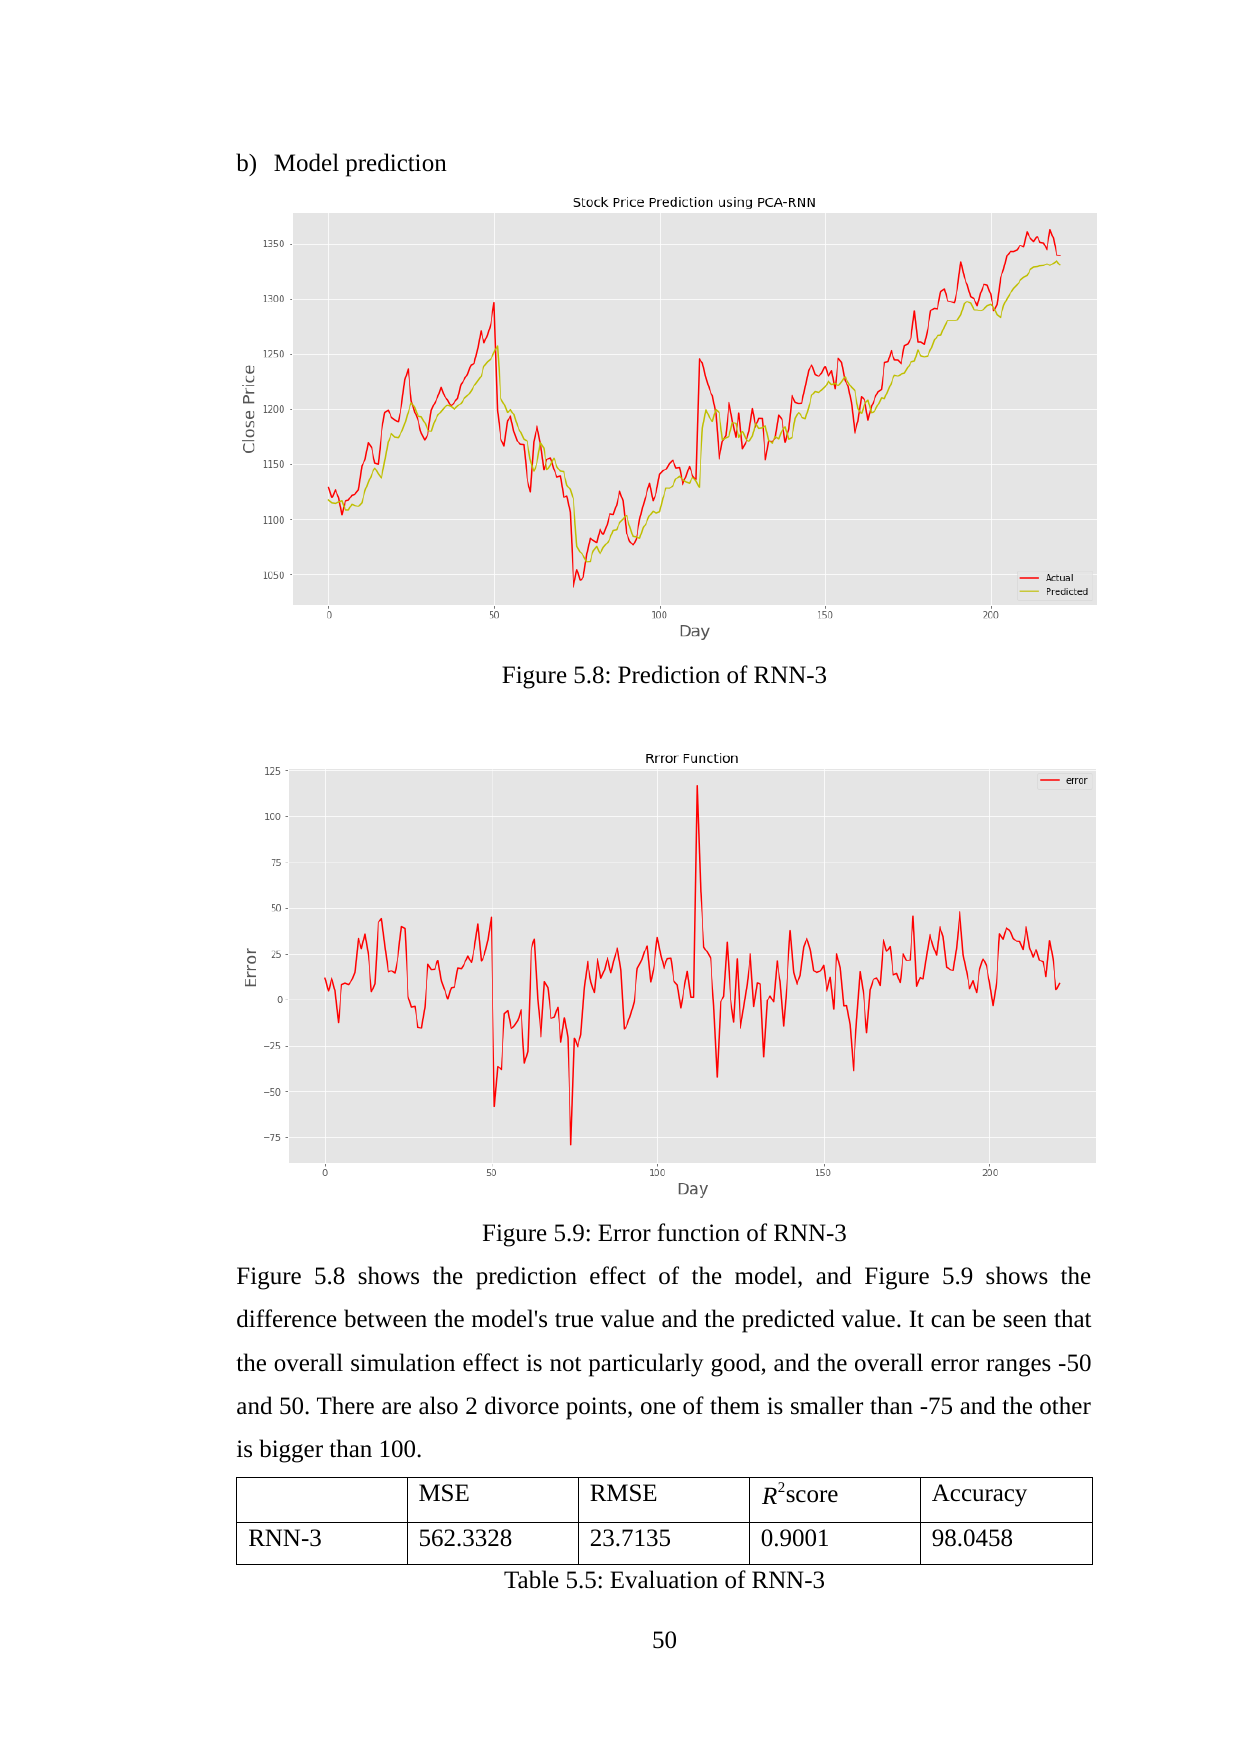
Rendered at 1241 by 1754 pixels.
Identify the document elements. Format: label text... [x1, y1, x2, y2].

table_cell 562.3328 [408, 1523, 578, 1564]
text Figure 5.8 shows the prediction effect of the model, and Figure 5.9 shows the difference between the model's true value and the predicted value. It can be seen that the overall simulation effect is not particularly good, and the overall error ranges -50 and 50. There are also 2 divorce points, one of them is smaller than -75 and the other is bigger than 100. [236, 1261, 1092, 1463]
table_header Accuracy [921, 1478, 1092, 1522]
table_header score [750, 1478, 920, 1522]
table_header MSE [408, 1478, 578, 1522]
table_cell 98.0458 [921, 1523, 1092, 1564]
picture [236, 746, 1102, 1204]
table_header [237, 1478, 407, 1522]
picture [236, 190, 1102, 646]
table_cell 23.7135 [579, 1523, 749, 1564]
list Model prediction [236, 148, 1092, 176]
table_cell RNN-3 [237, 1523, 407, 1564]
text Figure 5.8: Prediction of RNN-3 [236, 661, 1092, 689]
text Table 5.5: Evaluation of RNN-3 [236, 1565, 1092, 1594]
table_header RMSE [579, 1478, 749, 1522]
text Figure 5.9: Error function of RNN-3 [236, 1218, 1092, 1247]
table_cell 0.9001 [750, 1523, 920, 1564]
